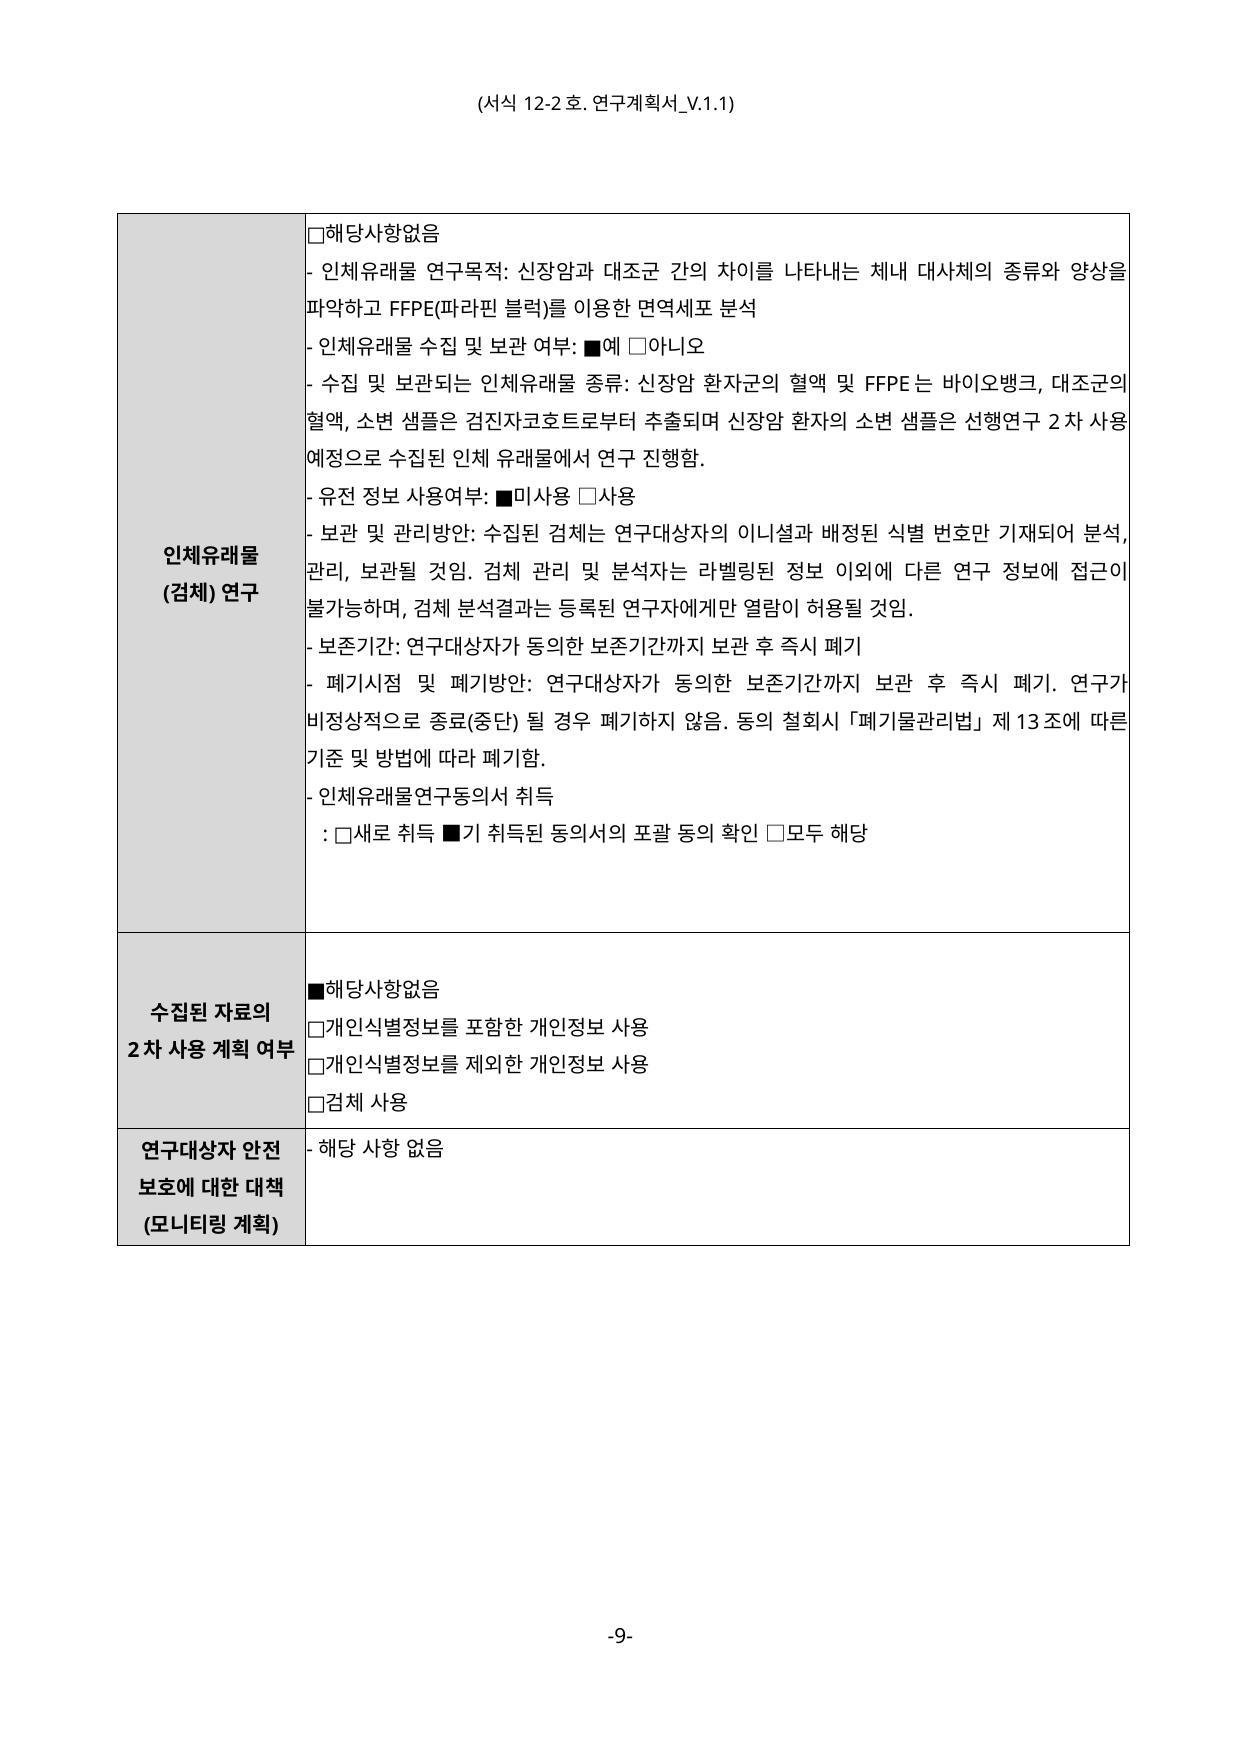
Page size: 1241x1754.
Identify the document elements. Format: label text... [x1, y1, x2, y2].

table_cell - 해당 사항 없음 [306, 1129, 1129, 1245]
table_cell 인체유래물 (검체) 연구 [118, 214, 305, 932]
table_cell ■해당사항없음 □개인식별정보를 포함한 개인정보 사용 □개인식별정보를 제외한 개인정보 사용 □검체 사용 [306, 933, 1129, 1128]
table_cell □해당사항없음 - 인체유래물 연구목적: 신장암과 대조군 간의 차이를 나타내는 체내 대사체의 종류와 양상을 파악하고 FFPE(파라핀 블럭)를 이용한 면역세포 분석 - 인체유래물 수집 및 보관 여부: ■예 □아니오 - 수집 및 보관되는 인체유래물 종류: 신장암 환자군의 혈액 및 FFPE는 바이오뱅크, 대조군의 혈액, 소변 샘플은 검진자코호트로부터 추출되며 신장암 환자의 소변 샘플은 선행연구 2차 사용 예정으로 수집된 인체 유래물에서 연구 진행함. - 유전 정보 사용여부: ■미사용 □사용 - 보관 및 관리방안: 수집된 검체는 연구대상자의 이니셜과 배정된 식별 번호만 기재되어 분석, 관리, 보관될 것임. 검체 관리 및 분석자는 라벨링된 정보 이외에 다른 연구 정보에 접근이 불가능하며, 검체 분석결과는 등록된 연구자에게만 열람이 허용될 것임. - 보존기간: 연구대상자가 동의한 보존기간까지 보관 후 즉시 폐기 - 폐기시점 및 폐기방안: 연구대상자가 동의한 보존기간까지 보관 후 즉시 폐기. 연구가 비정상적으로 종료(중단) 될 경우 폐기하지 않음. 동의 철회시 ｢폐기물관리법｣ 제13조에 따른 기준 및 방법에 따라 폐기함. - 인체유래물연구동의서 취득 : □새로 취득 ■기 취득된 동의서의 포괄 동의 확인 □모두 해당 [306, 214, 1129, 932]
table_cell 연구대상자 안전 보호에 대한 대책 (모니티링 계획) [118, 1129, 305, 1245]
table_cell 수집된 자료의 2차 사용 계획 여부 [118, 933, 305, 1128]
